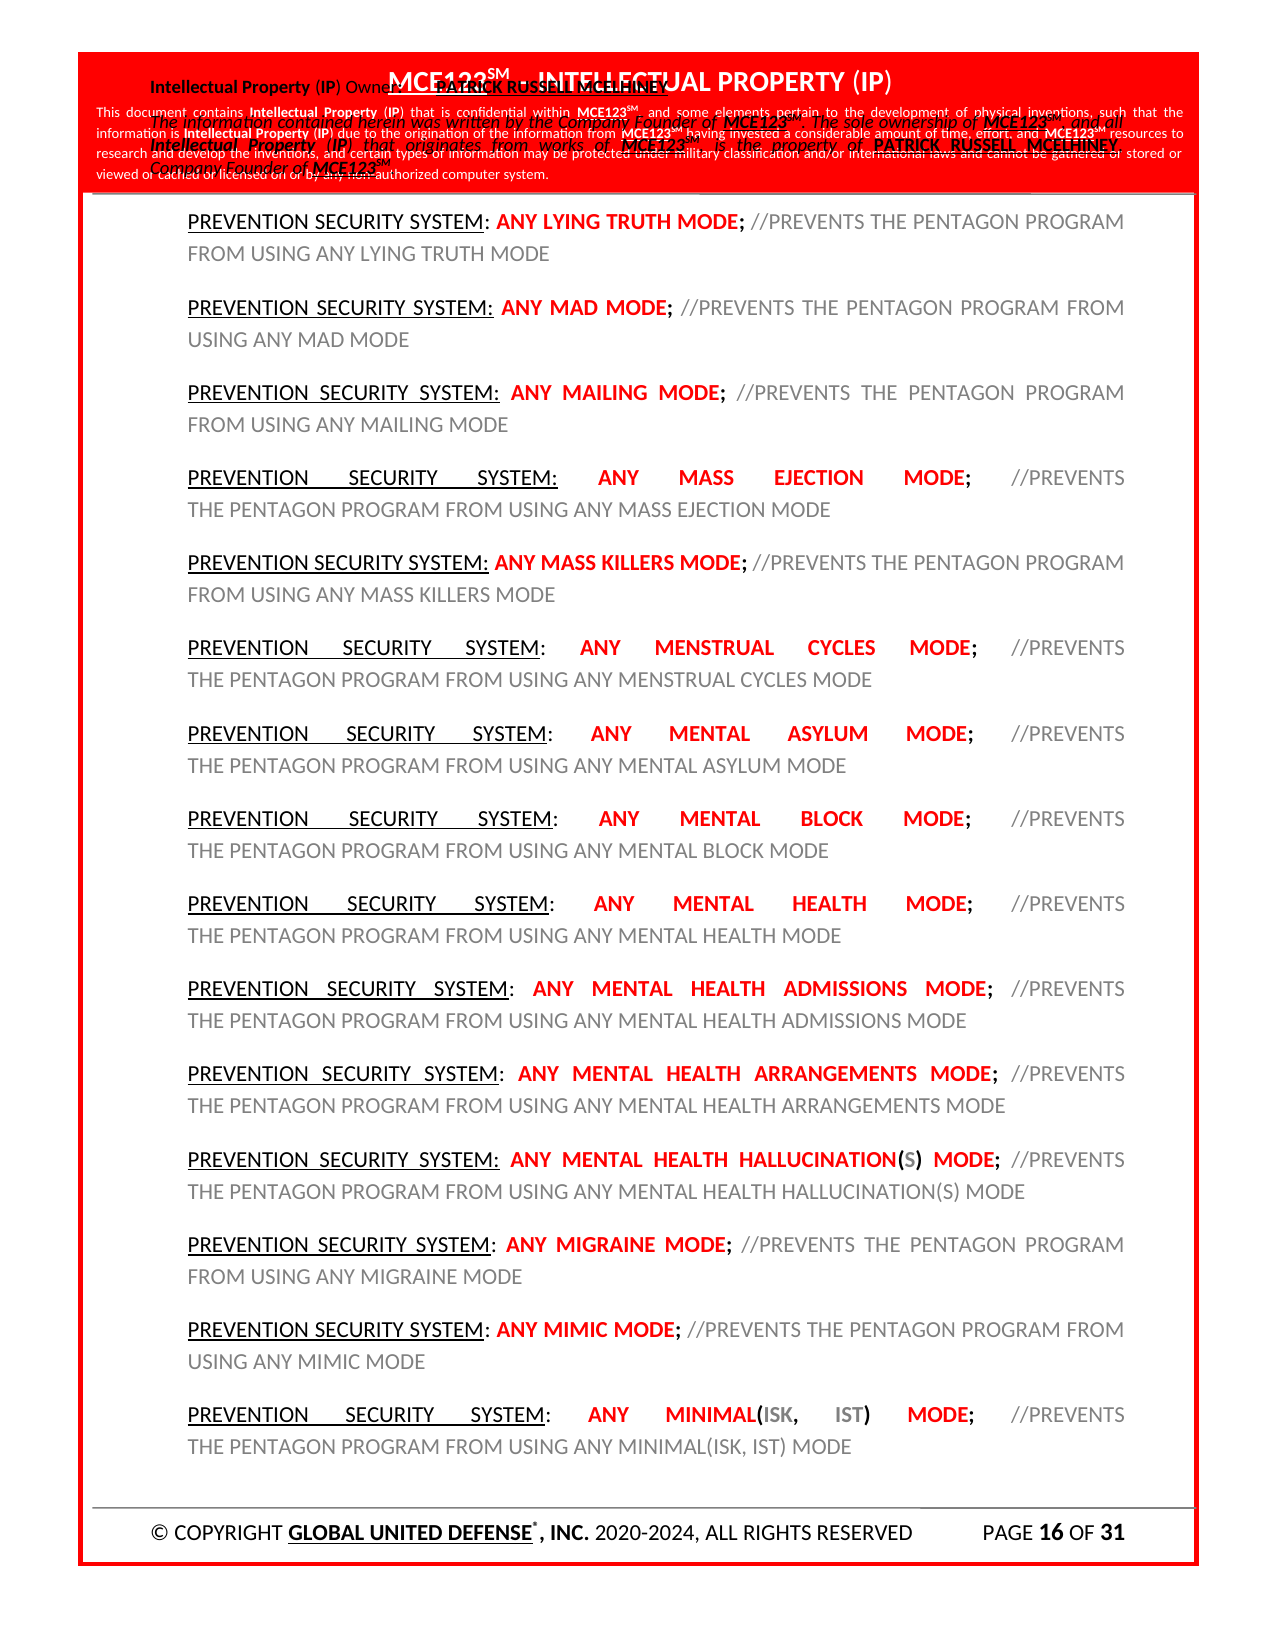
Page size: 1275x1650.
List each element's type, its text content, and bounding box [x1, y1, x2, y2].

text PREVENTION SECURITY SYSTEM: ANY MAILING MODE; //PREVENTS THE PENTAGON PROGRAM FROM USING ANY MAILING MODE [187, 378, 1125, 438]
text PREVENTION SECURITY SYSTEM: ANY MINIMAL(ISK, IST) MODE; //PREVENTS THE PENTAGON PROGRAM FROM USING ANY MINIMAL(ISK, IST) MODE [187, 1400, 1125, 1461]
text PREVENTION SECURITY SYSTEM: ANY MASS KILLERS MODE; //PREVENTS THE PENTAGON PROGRAM FROM USING ANY MASS KILLERS MODE [187, 548, 1125, 608]
text PREVENTION SECURITY SYSTEM: ANY MENTAL BLOCK MODE; //PREVENTS THE PENTAGON PROGRAM FROM USING ANY MENTAL BLOCK MODE [187, 804, 1125, 864]
text PREVENTION SECURITY SYSTEM: ANY MENTAL HEALTH ARRANGEMENTS MODE; //PREVENTS THE PENTAGON PROGRAM FROM USING ANY MENTAL HEALTH ARRANGEMENTS MODE [187, 1059, 1125, 1120]
text PREVENTION SECURITY SYSTEM: ANY MENTAL HEALTH MODE; //PREVENTS THE PENTAGON PROGRAM FROM USING ANY MENTAL HEALTH MODE [187, 889, 1125, 949]
text PREVENTION SECURITY SYSTEM: ANY MASS EJECTION MODE; //PREVENTS THE PENTAGON PROGRAM FROM USING ANY MASS EJECTION MODE [187, 463, 1125, 523]
text PREVENTION SECURITY SYSTEM: ANY MENTAL HEALTH ADMISSIONS MODE; //PREVENTS THE PENTAGON PROGRAM FROM USING ANY MENTAL HEALTH ADMISSIONS MODE [187, 974, 1125, 1034]
text PREVENTION SECURITY SYSTEM: ANY MIMIC MODE; //PREVENTS THE PENTAGON PROGRAM FROM USING ANY MIMIC MODE [187, 1315, 1125, 1375]
text PREVENTION SECURITY SYSTEM: ANY MAD MODE; //PREVENTS THE PENTAGON PROGRAM FROM USING ANY MAD MODE [187, 293, 1125, 353]
text PREVENTION SECURITY SYSTEM: ANY MENTAL ASYLUM MODE; //PREVENTS THE PENTAGON PROGRAM FROM USING ANY MENTAL ASYLUM MODE [187, 719, 1125, 779]
text PREVENTION SECURITY SYSTEM: ANY MIGRAINE MODE; //PREVENTS THE PENTAGON PROGRAM FROM USING ANY MIGRAINE MODE [187, 1230, 1125, 1290]
text PREVENTION SECURITY SYSTEM: ANY MENTAL HEALTH HALLUCINATION(S) MODE; //PREVENTS THE PENTAGON PROGRAM FROM USING ANY MENTAL HEALTH HALLUCINATION(S) MODE [187, 1145, 1125, 1205]
text PREVENTION SECURITY SYSTEM: ANY LYING TRUTH MODE; //PREVENTS THE PENTAGON PROGRAM FROM USING ANY LYING TRUTH MODE [187, 207, 1125, 268]
text PREVENTION SECURITY SYSTEM: ANY MENSTRUAL CYCLES MODE; //PREVENTS THE PENTAGON PROGRAM FROM USING ANY MENSTRUAL CYCLES MODE [187, 633, 1125, 694]
